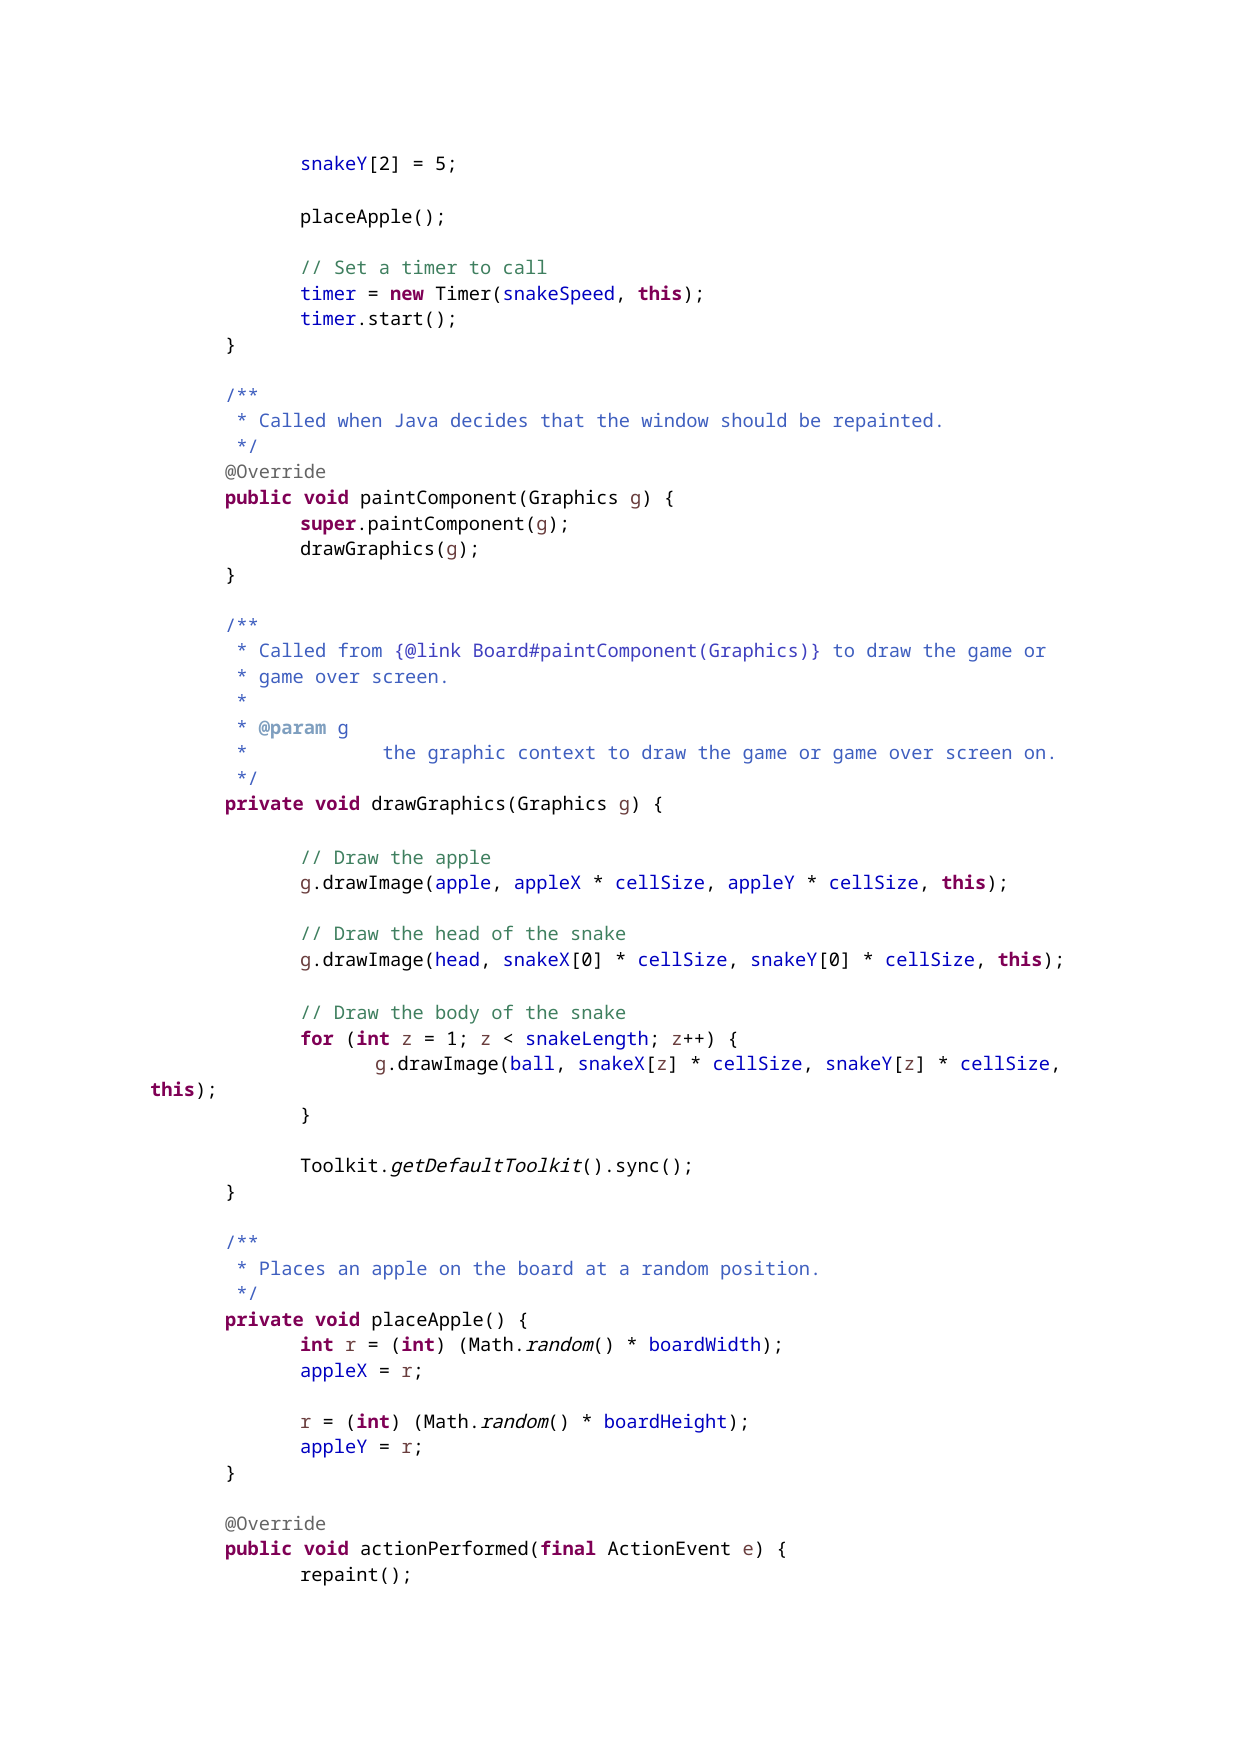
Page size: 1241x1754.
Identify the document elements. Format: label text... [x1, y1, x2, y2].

text // Draw the head of the snake [150, 921, 1090, 946]
text super.paintComponent(g); [150, 510, 1090, 535]
text } [150, 331, 1090, 357]
text } [150, 561, 1090, 586]
text /** [150, 612, 1090, 637]
text */ [150, 1280, 1090, 1306]
text * @param g [150, 714, 1090, 739]
text appleX = r; [150, 1357, 1090, 1382]
text @Override [150, 459, 1090, 484]
text public void actionPerformed(final ActionEvent e) { [150, 1536, 1090, 1561]
text * [150, 688, 1090, 714]
text * Called when Java decides that the window should be repainted. [150, 408, 1090, 433]
text * Places an apple on the board at a random position. [150, 1255, 1090, 1280]
text for (int z = 1; z < snakeLength; z++) { [150, 1025, 1090, 1051]
text timer = new Timer(snakeSpeed, this); [150, 280, 1090, 306]
text g.drawImage(apple, appleX * cellSize, appleY * cellSize, this); [150, 869, 1090, 895]
text public void paintComponent(Graphics g) { [150, 484, 1090, 510]
text snakeY[2] = 5; [150, 150, 1090, 176]
text // Set a timer to call [150, 254, 1090, 280]
text */ [150, 765, 1090, 791]
text timer.start(); [150, 306, 1090, 331]
text * the graphic context to draw the game or game over screen on. [150, 739, 1090, 765]
text @Override [150, 1510, 1090, 1536]
text g.drawImage(ball, snakeX[z] * cellSize, snakeY[z] * cellSize, this); [150, 1051, 1090, 1102]
text } [150, 1459, 1090, 1484]
text /** [150, 1229, 1090, 1255]
text // Draw the body of the snake [150, 1000, 1090, 1025]
text // Draw the apple [150, 844, 1090, 869]
text * game over screen. [150, 663, 1090, 688]
text /** [150, 382, 1090, 408]
text * Called from {@link Board#paintComponent(Graphics)} to draw the game or [150, 637, 1090, 663]
text r = (int) (Math.random() * boardHeight); [150, 1408, 1090, 1433]
text placeApple(); [150, 203, 1090, 229]
text drawGraphics(g); [150, 535, 1090, 561]
text Toolkit.getDefaultToolkit().sync(); [150, 1153, 1090, 1178]
text } [150, 1102, 1090, 1127]
text repaint(); [150, 1561, 1090, 1587]
text } [150, 1178, 1090, 1204]
text private void placeApple() { [150, 1306, 1090, 1331]
text private void drawGraphics(Graphics g) { [150, 791, 1090, 816]
text int r = (int) (Math.random() * boardWidth); [150, 1331, 1090, 1357]
text appleY = r; [150, 1433, 1090, 1459]
text */ [150, 433, 1090, 459]
text g.drawImage(head, snakeX[0] * cellSize, snakeY[0] * cellSize, this); [150, 946, 1090, 972]
